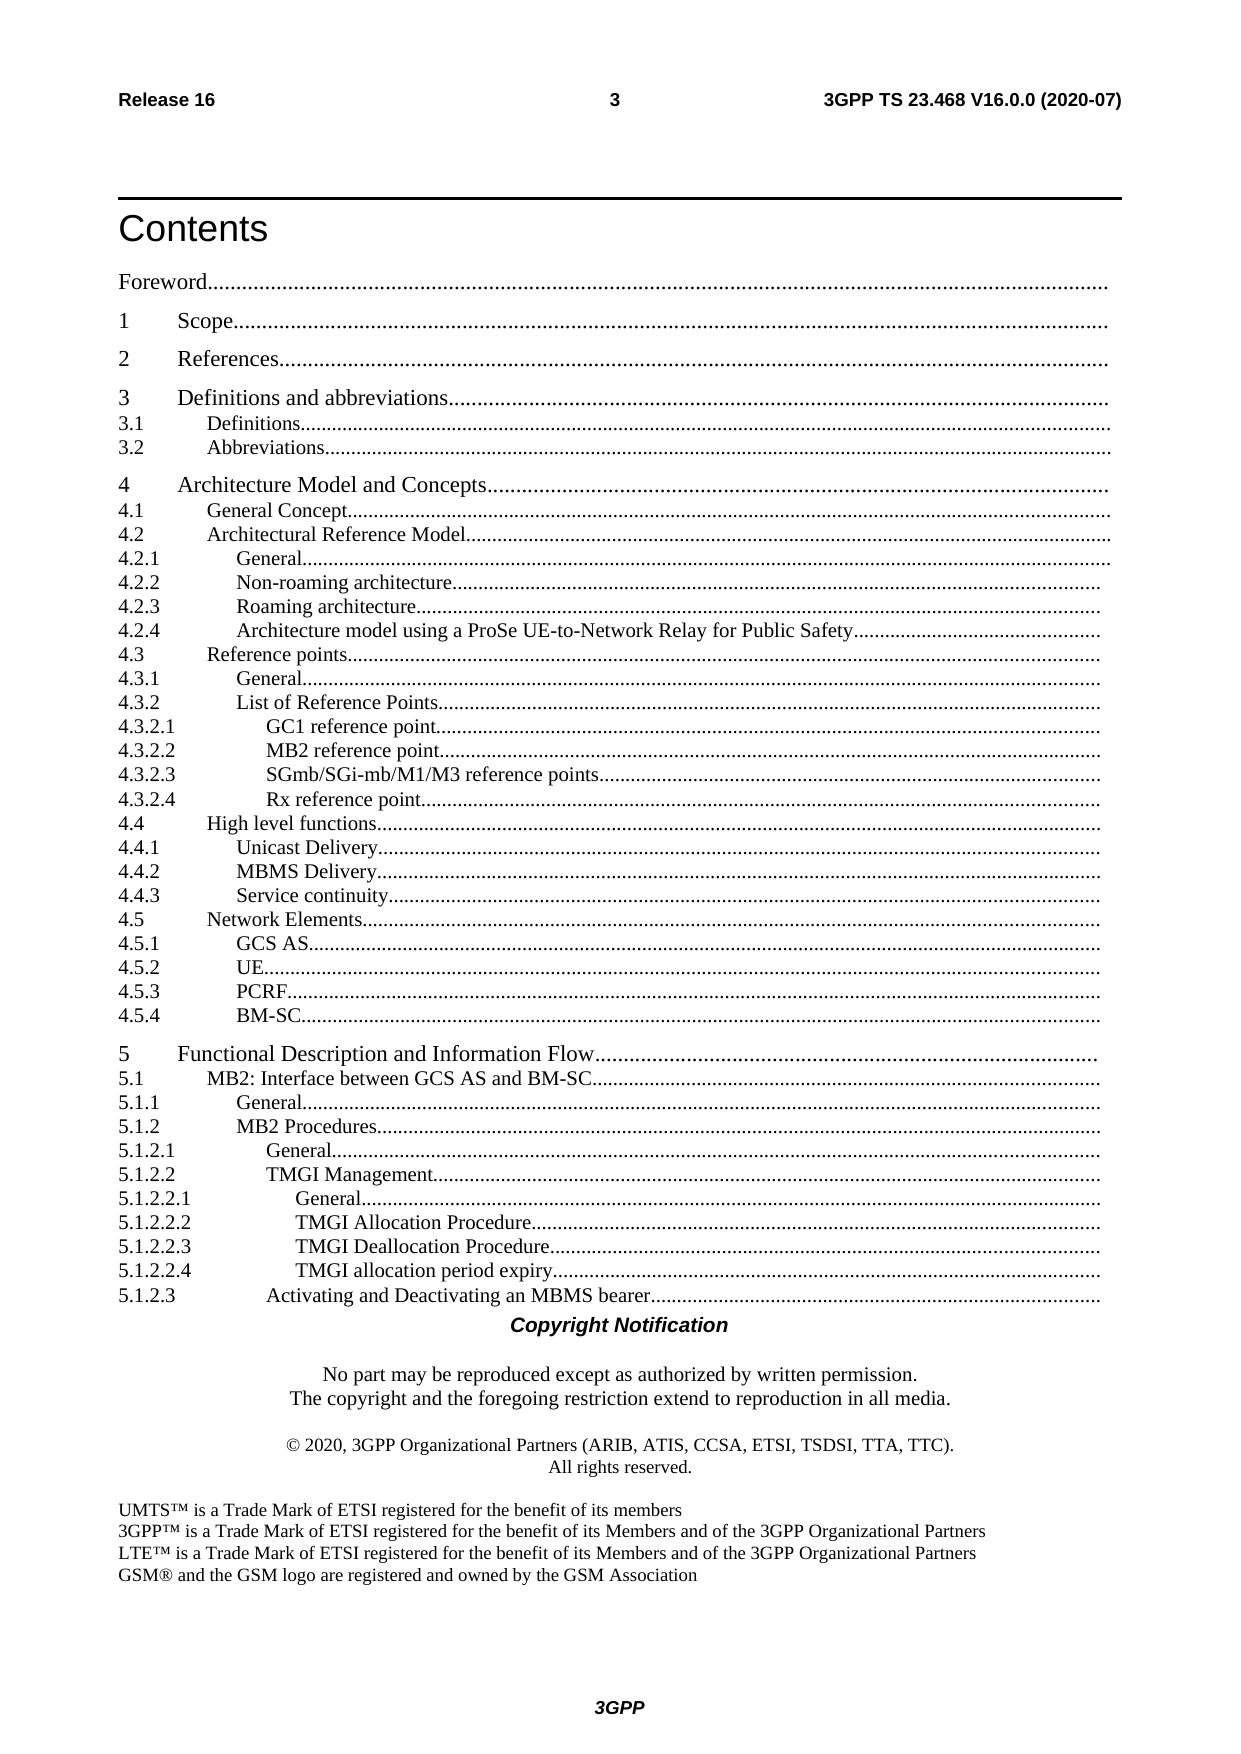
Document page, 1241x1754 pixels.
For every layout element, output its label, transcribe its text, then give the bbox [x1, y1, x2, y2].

text Contents [118, 200, 1122, 249]
